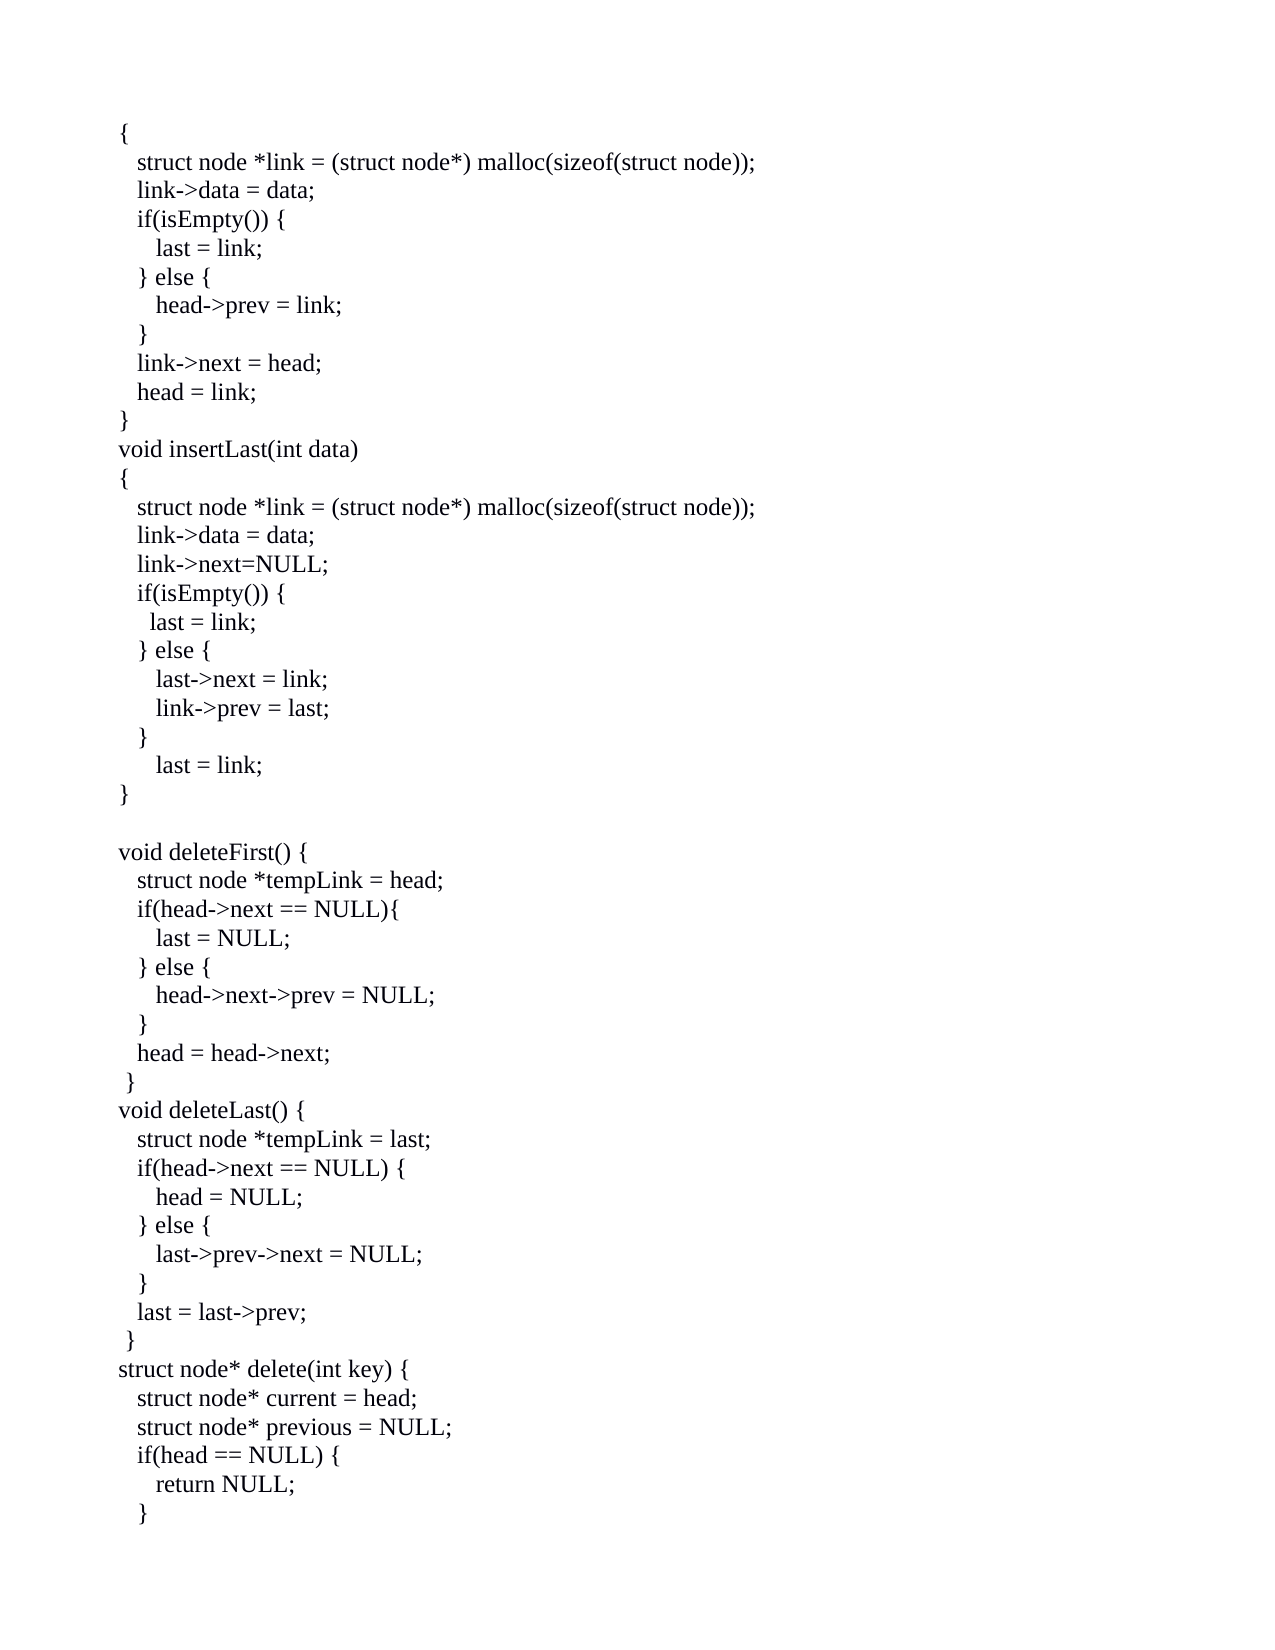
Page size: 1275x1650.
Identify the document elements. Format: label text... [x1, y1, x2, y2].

text } [118, 1009, 1157, 1038]
text link->data = data; [118, 521, 1157, 549]
text void deleteLast() { [118, 1096, 1157, 1124]
text struct node *link = (struct node*) malloc(sizeof(struct node)); [118, 492, 1157, 521]
text void insertLast(int data) [118, 434, 1157, 463]
text { [118, 463, 1157, 492]
text } [118, 406, 1157, 434]
text if(head->next == NULL){ [118, 894, 1157, 923]
text head->prev = link; [118, 291, 1157, 319]
text } [118, 319, 1157, 348]
text head = NULL; [118, 1182, 1157, 1211]
text } [118, 1268, 1157, 1297]
text } [118, 722, 1157, 751]
text last = link; [118, 233, 1157, 262]
text head = link; [118, 377, 1157, 406]
text { [118, 118, 1157, 147]
text struct node* previous = NULL; [118, 1412, 1157, 1441]
text } [118, 779, 1157, 808]
text } [118, 1326, 1157, 1354]
text last->prev->next = NULL; [118, 1239, 1157, 1268]
text last = link; [118, 751, 1157, 779]
text link->next = head; [118, 348, 1157, 377]
text struct node* current = head; [118, 1383, 1157, 1412]
text head = head->next; [118, 1038, 1157, 1067]
text last = last->prev; [118, 1297, 1157, 1326]
text link->next=NULL; [118, 549, 1157, 578]
text last = NULL; [118, 923, 1157, 952]
text struct node *link = (struct node*) malloc(sizeof(struct node)); [118, 147, 1157, 176]
text } [118, 1067, 1157, 1096]
text } else { [118, 952, 1157, 981]
text if(head == NULL) { [118, 1441, 1157, 1469]
text struct node* delete(int key) { [118, 1354, 1157, 1383]
text } else { [118, 262, 1157, 291]
text last = link; [118, 607, 1157, 636]
text last->next = link; [118, 664, 1157, 693]
text void deleteFirst() { [118, 837, 1157, 866]
text link->prev = last; [118, 693, 1157, 722]
text head->next->prev = NULL; [118, 981, 1157, 1009]
text if(head->next == NULL) { [118, 1153, 1157, 1182]
text return NULL; [118, 1469, 1157, 1498]
text struct node *tempLink = last; [118, 1124, 1157, 1153]
text if(isEmpty()) { [118, 578, 1157, 607]
text } [118, 1498, 1157, 1527]
text } else { [118, 1211, 1157, 1239]
text struct node *tempLink = head; [118, 866, 1157, 894]
text link->data = data; [118, 176, 1157, 204]
text if(isEmpty()) { [118, 204, 1157, 233]
text } else { [118, 636, 1157, 664]
